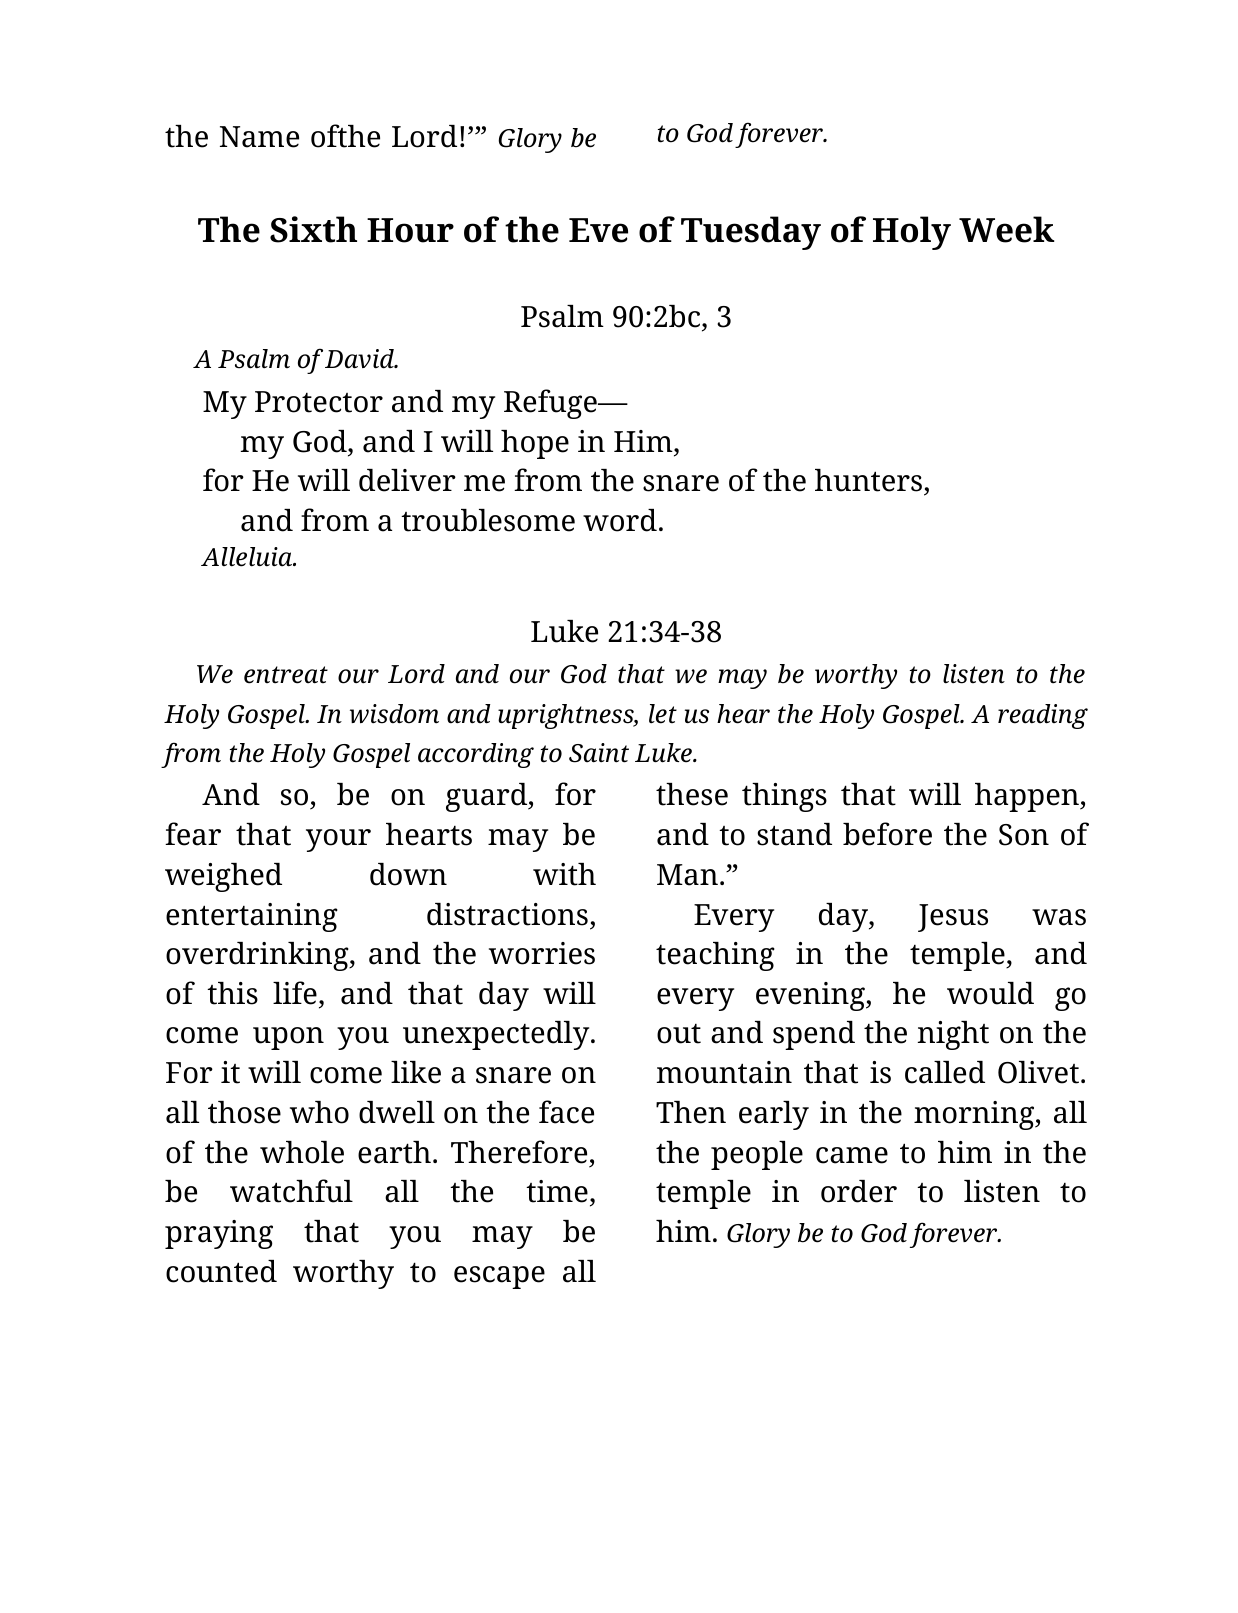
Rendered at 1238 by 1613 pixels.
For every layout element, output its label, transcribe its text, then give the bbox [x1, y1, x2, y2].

subtitle Luke 21:34-38 [165, 612, 1087, 651]
text Every day, Jesus was teaching in the temple, and every evening, he would go out and spend the night on the mountain that is called Olivet. Then early in the morning, all the people came to him in the temple in order to listen to him. Glory be to God forever. [656, 894, 1087, 1251]
subtitle The Sixth Hour of the Eve of Tuesday of Holy Week [165, 207, 1087, 252]
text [656, 116, 1087, 150]
text We entreat our Lord and our God that we may be worthy to listen to the Holy Gospel. In wisdom and uprightness, let us hear the Holy Gospel. A reading from the Holy Gospel according to Saint Luke. [165, 657, 1087, 769]
text for He will deliver me from the snare of the hunters, [165, 461, 1087, 500]
text and from a troublesome word. [165, 500, 1087, 540]
text And so, be on guard, for fear that your hearts may be weighed down with entertaining distractions, overdrinking, and the worries of this life, and that day will come upon you unexpectedly. For it will come like a snare on all those who dwell on the face of the whole earth. Therefore, be watchful all the time, praying that you may be counted worthy to escape all these things that will happen, and to stand before the Son of Man.” [656, 775, 1087, 894]
text My Protector and my Refuge— [165, 381, 1087, 421]
text A Psalm of David. [165, 342, 1087, 376]
text my God, and I will hope in Him, [165, 421, 1087, 461]
subtitle Psalm 90:2bc, 3 [165, 296, 1087, 336]
text Alleluia. [165, 540, 1087, 574]
text And so, be on guard, for fear that your hearts may be weighed down with entertaining distractions, overdrinking, and the worries of this life, and that day will come upon you unexpectedly. For it will come like a snare on all those who dwell on the face of the whole earth. Therefore, be watchful all the time, praying that you may be counted worthy to escape all these things that will happen, and to stand before the Son of Man.” [165, 775, 597, 1291]
